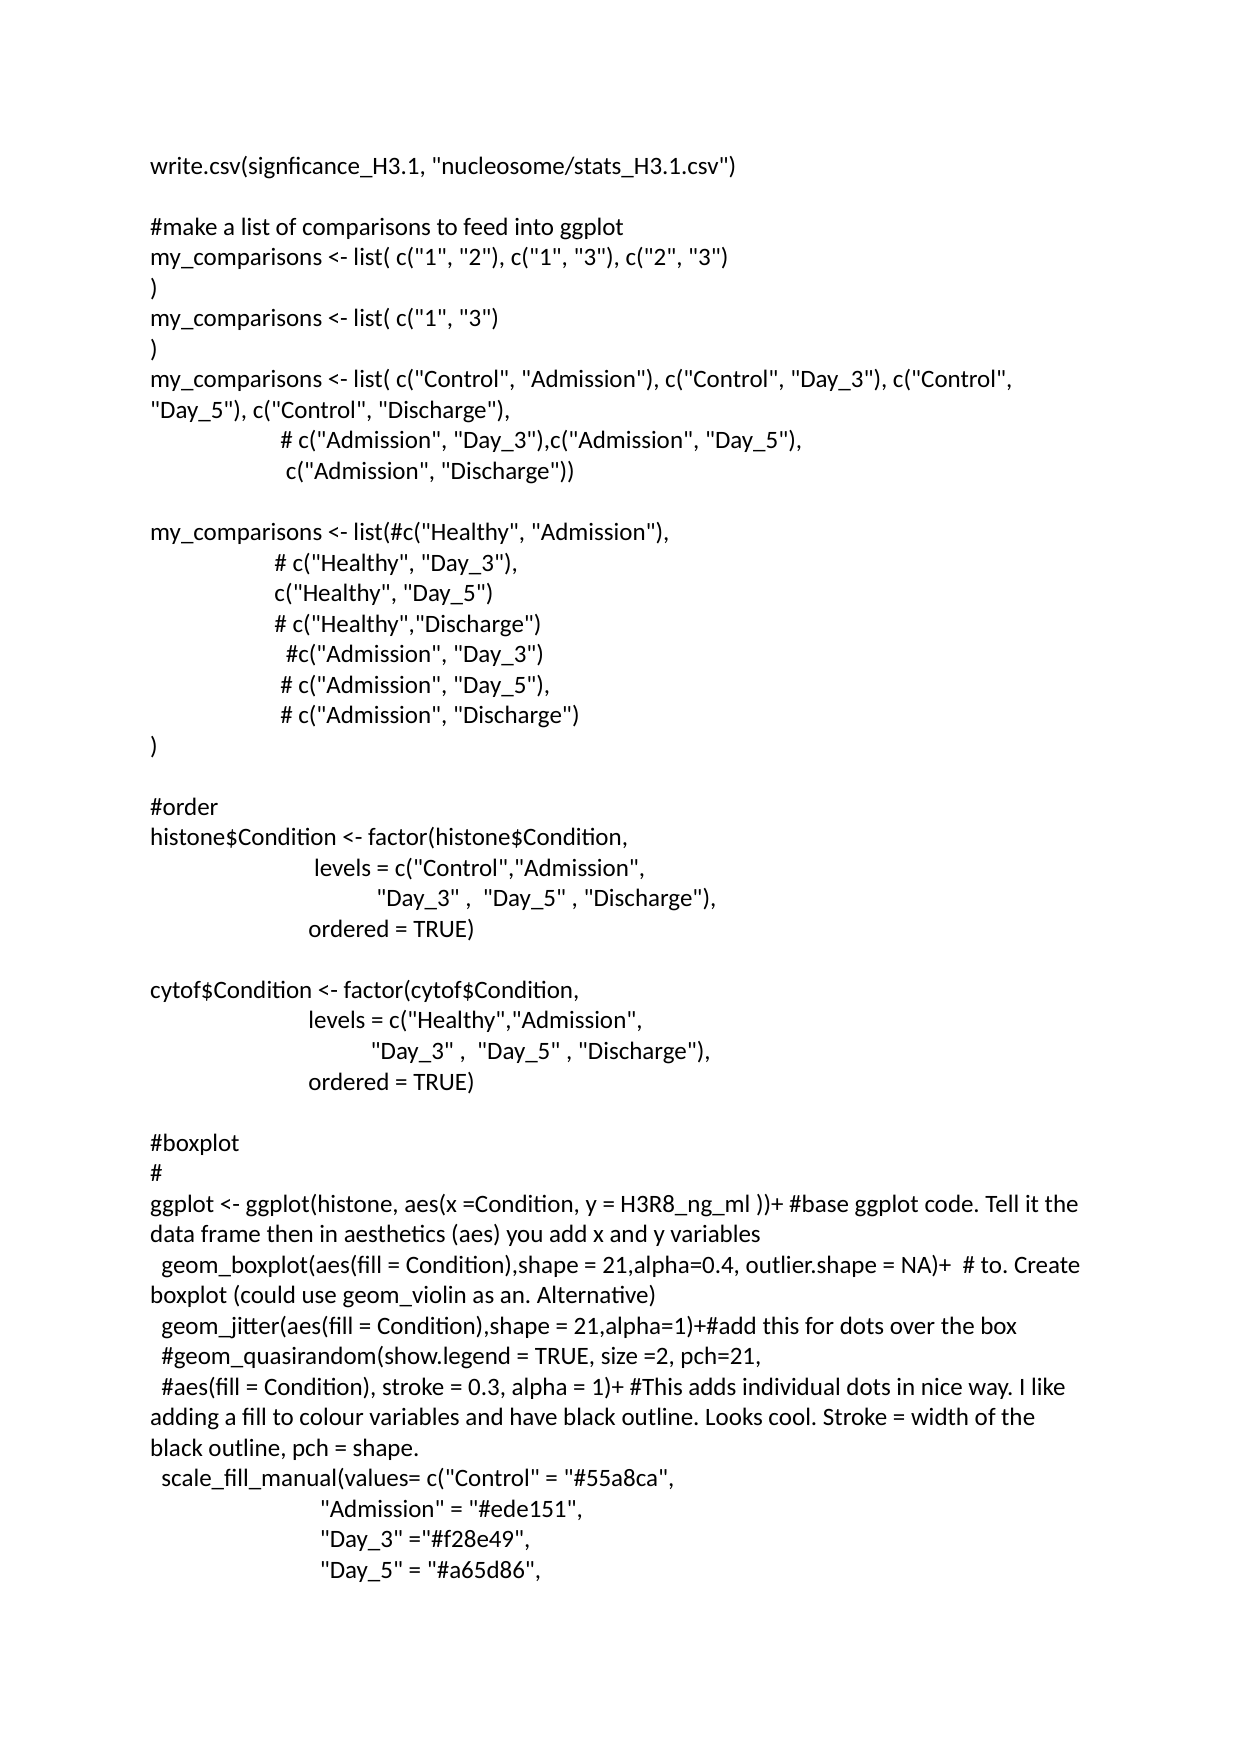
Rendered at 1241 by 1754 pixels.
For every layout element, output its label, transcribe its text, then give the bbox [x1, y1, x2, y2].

text c("Healthy", "Day_5") [150, 577, 1090, 608]
text ) [150, 272, 1090, 303]
text # c("Admission", "Day_5"), [150, 669, 1090, 699]
text "Day_3" ="#f28e49", [150, 1523, 1090, 1554]
text # c("Admission", "Day_3"),c("Admission", "Day_5"), [150, 425, 1090, 455]
text my_comparisons <- list(#c("Healthy", "Admission"), [150, 516, 1090, 547]
text my_comparisons <- list( c("1", "2"), c("1", "3"), c("2", "3") [150, 242, 1090, 272]
text # c("Healthy","Discharge") [150, 608, 1090, 638]
text # c("Healthy", "Day_3"), [150, 547, 1090, 577]
text "Day_5" = "#a65d86", [150, 1554, 1090, 1584]
text levels = c("Healthy","Admission", [150, 1004, 1090, 1035]
text scale_fill_manual(values= c("Control" = "#55a8ca", [150, 1462, 1090, 1493]
text #order [150, 791, 1090, 821]
text ggplot <- ggplot(histone, aes(x =Condition, y = H3R8_ng_ml ))+ #base ggplot code. Tell it the data frame then in aesthetics (aes) you add x and y variables [150, 1188, 1090, 1249]
text "Day_3" , "Day_5" , "Discharge"), [150, 882, 1090, 913]
text # c("Admission", "Discharge") [150, 699, 1090, 730]
text my_comparisons <- list( c("1", "3") [150, 303, 1090, 333]
text ) [150, 333, 1090, 364]
text "Day_3" , "Day_5" , "Discharge"), [150, 1035, 1090, 1066]
text write.csv(signficance_H3.1, "nucleosome/stats_H3.1.csv") [150, 150, 1090, 181]
text cytof$Condition <- factor(cytof$Condition, [150, 974, 1090, 1004]
text #make a list of comparisons to feed into ggplot [150, 211, 1090, 242]
text ) [150, 730, 1090, 760]
text ordered = TRUE) [150, 913, 1090, 943]
text levels = c("Control","Admission", [150, 852, 1090, 882]
text "Admission" = "#ede151", [150, 1493, 1090, 1523]
text #geom_quasirandom(show.legend = TRUE, size =2, pch=21, [150, 1340, 1090, 1371]
text geom_boxplot(aes(fill = Condition),shape = 21,alpha=0.4, outlier.shape = NA)+ # to. Create boxplot (could use geom_violin as an. Alternative) [150, 1249, 1090, 1310]
text #boxplot [150, 1127, 1090, 1157]
text c("Admission", "Discharge")) [150, 455, 1090, 486]
text # [150, 1157, 1090, 1188]
text my_comparisons <- list( c("Control", "Admission"), c("Control", "Day_3"), c("Control", "Day_5"), c("Control", "Discharge"), [150, 364, 1090, 425]
text geom_jitter(aes(fill = Condition),shape = 21,alpha=1)+#add this for dots over the box [150, 1310, 1090, 1340]
text #aes(fill = Condition), stroke = 0.3, alpha = 1)+ #This adds individual dots in nice way. I like adding a fill to colour variables and have black outline. Looks cool. Stroke = width of the black outline, pch = shape. [150, 1371, 1090, 1462]
text histone$Condition <- factor(histone$Condition, [150, 821, 1090, 852]
text ordered = TRUE) [150, 1066, 1090, 1096]
text #c("Admission", "Day_3") [150, 638, 1090, 669]
